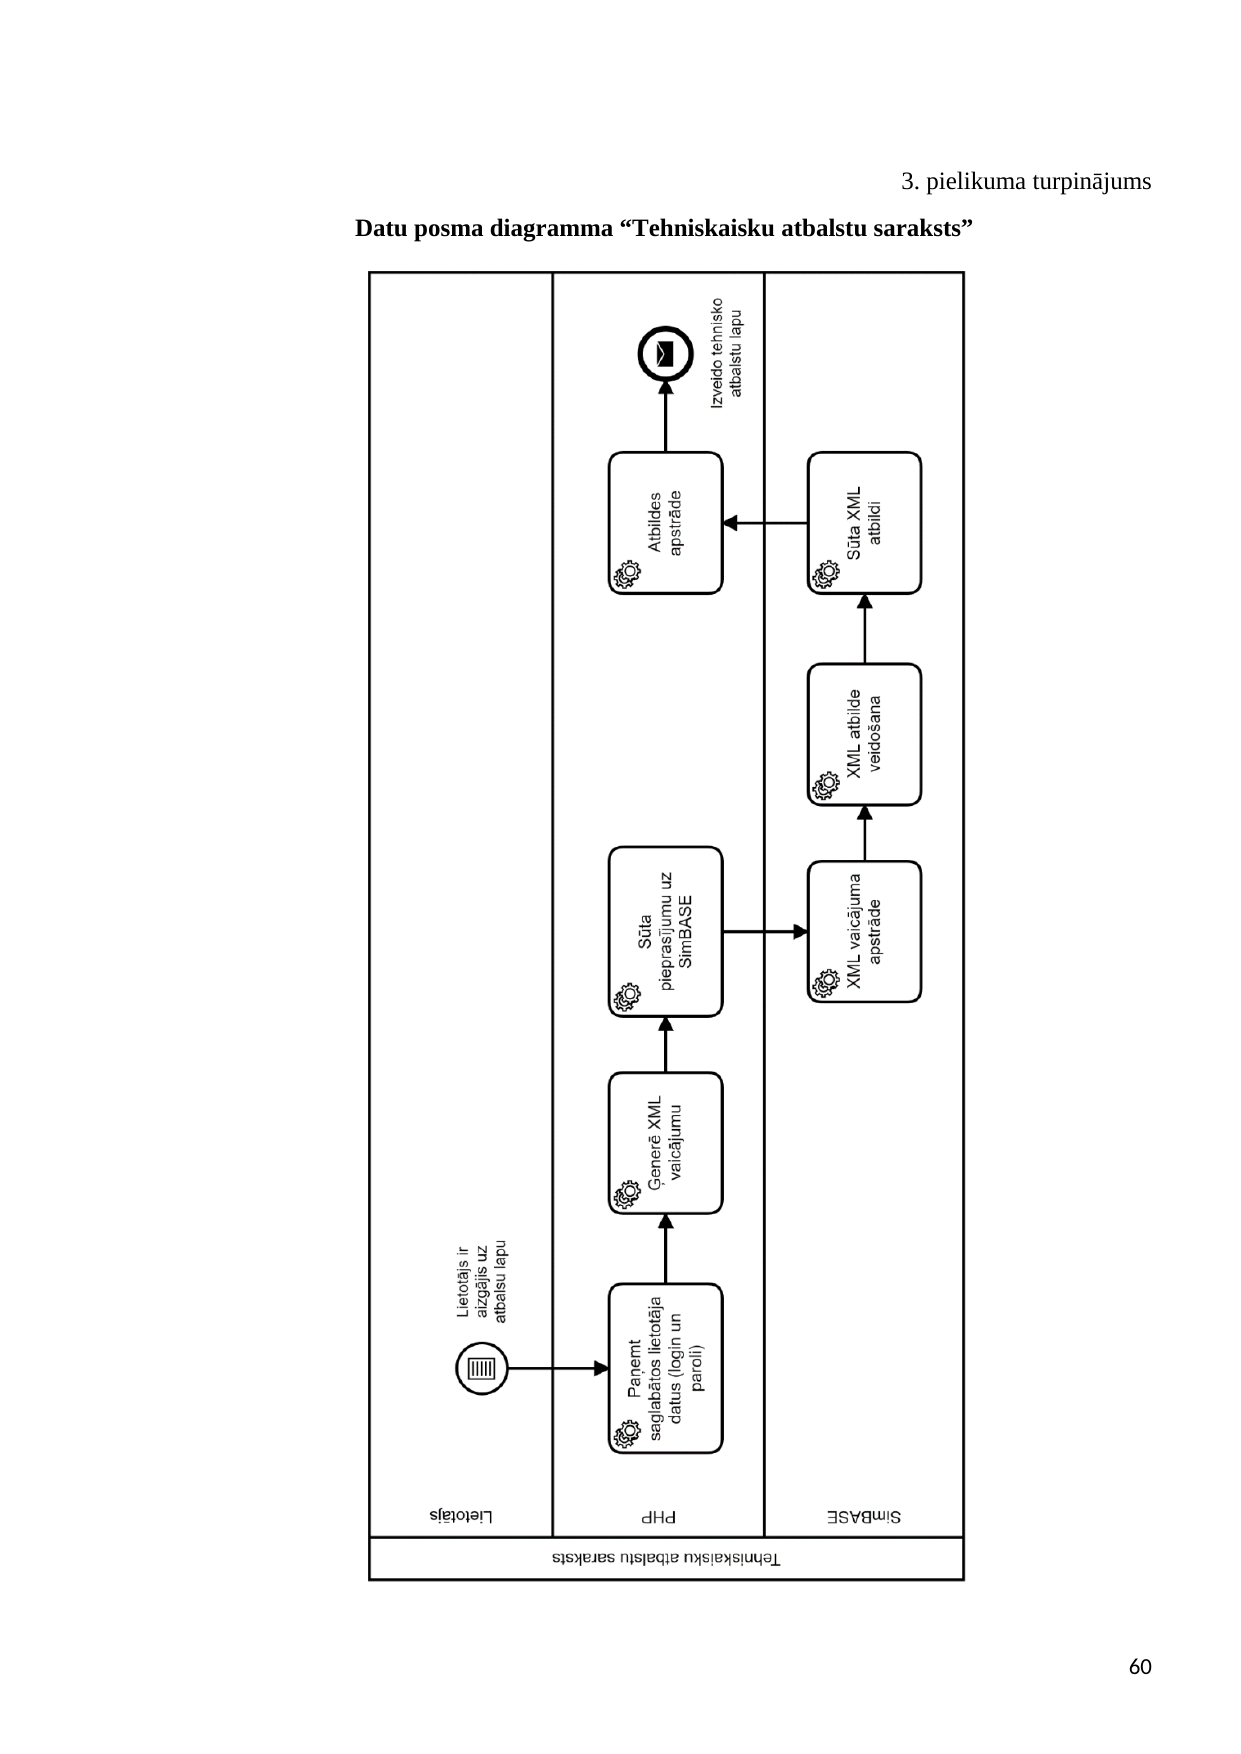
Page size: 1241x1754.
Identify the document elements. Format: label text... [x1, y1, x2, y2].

text 3. pielikuma turpinājums [177, 166, 1152, 194]
text Datu posma diagramma “Tehniskaisku atbalstu saraksts” [177, 213, 1152, 242]
picture [361, 265, 971, 1587]
